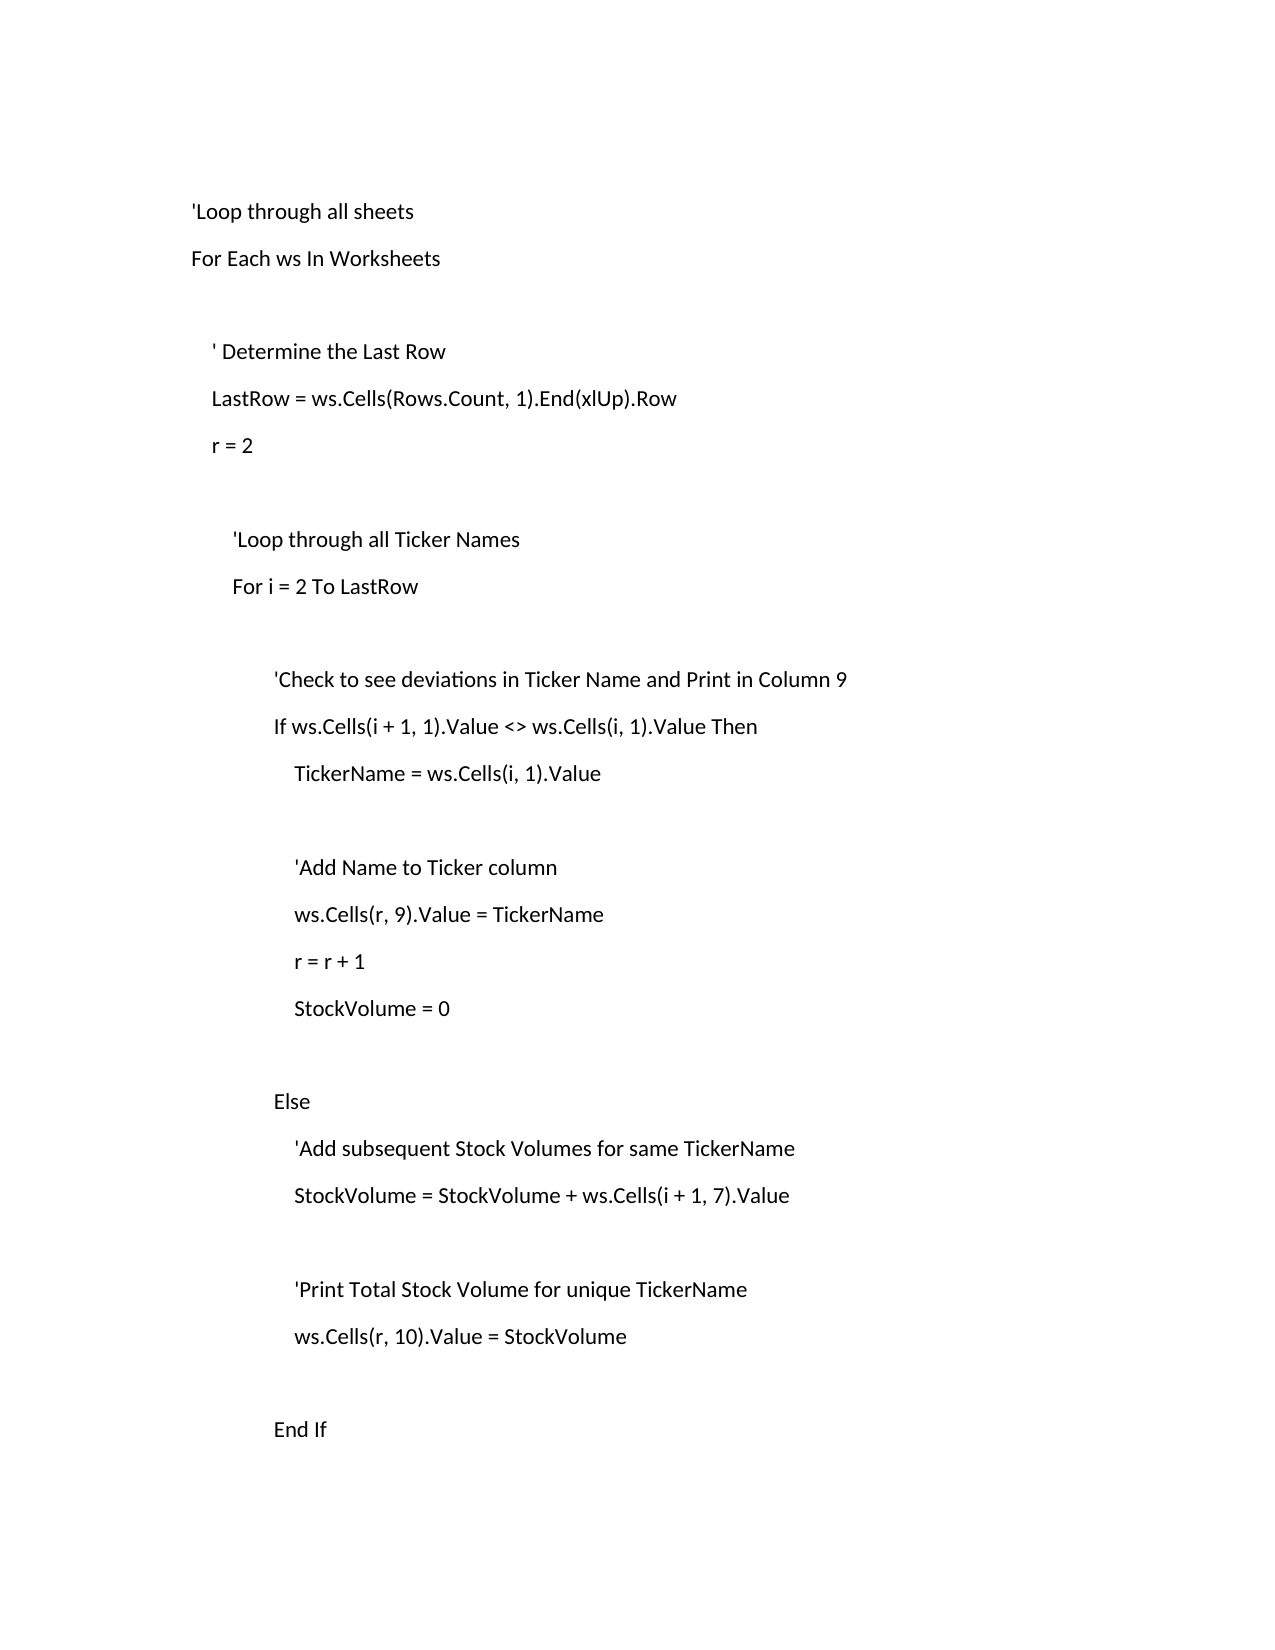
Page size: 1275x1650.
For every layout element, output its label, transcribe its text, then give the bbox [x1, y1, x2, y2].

text StockVolume = 0 [150, 994, 1125, 1022]
text r = r + 1 [150, 947, 1125, 975]
text TickerName = ws.Cells(i, 1).Value [150, 759, 1125, 787]
text 'Loop through all sheets [150, 197, 1125, 225]
text 'Loop through all Ticker Names [150, 525, 1125, 553]
text ' Determine the Last Row [150, 337, 1125, 366]
text ws.Cells(r, 10).Value = StockVolume [150, 1322, 1125, 1350]
text 'Print Total Stock Volume for unique TickerName [150, 1275, 1125, 1303]
text 'Check to see deviations in Ticker Name and Print in Column 9 [150, 666, 1125, 694]
text r = 2 [150, 431, 1125, 459]
text 'Add Name to Ticker column [150, 853, 1125, 881]
text Else [150, 1087, 1125, 1116]
text ws.Cells(r, 9).Value = TickerName [150, 900, 1125, 928]
text End If [150, 1416, 1125, 1444]
text LastRow = ws.Cells(Rows.Count, 1).End(xlUp).Row [150, 384, 1125, 412]
text 'Add subsequent Stock Volumes for same TickerName [150, 1134, 1125, 1162]
text StockVolume = StockVolume + ws.Cells(i + 1, 7).Value [150, 1181, 1125, 1209]
text For i = 2 To LastRow [150, 572, 1125, 600]
text For Each ws In Worksheets [150, 244, 1125, 272]
text If ws.Cells(i + 1, 1).Value <> ws.Cells(i, 1).Value Then [150, 712, 1125, 741]
